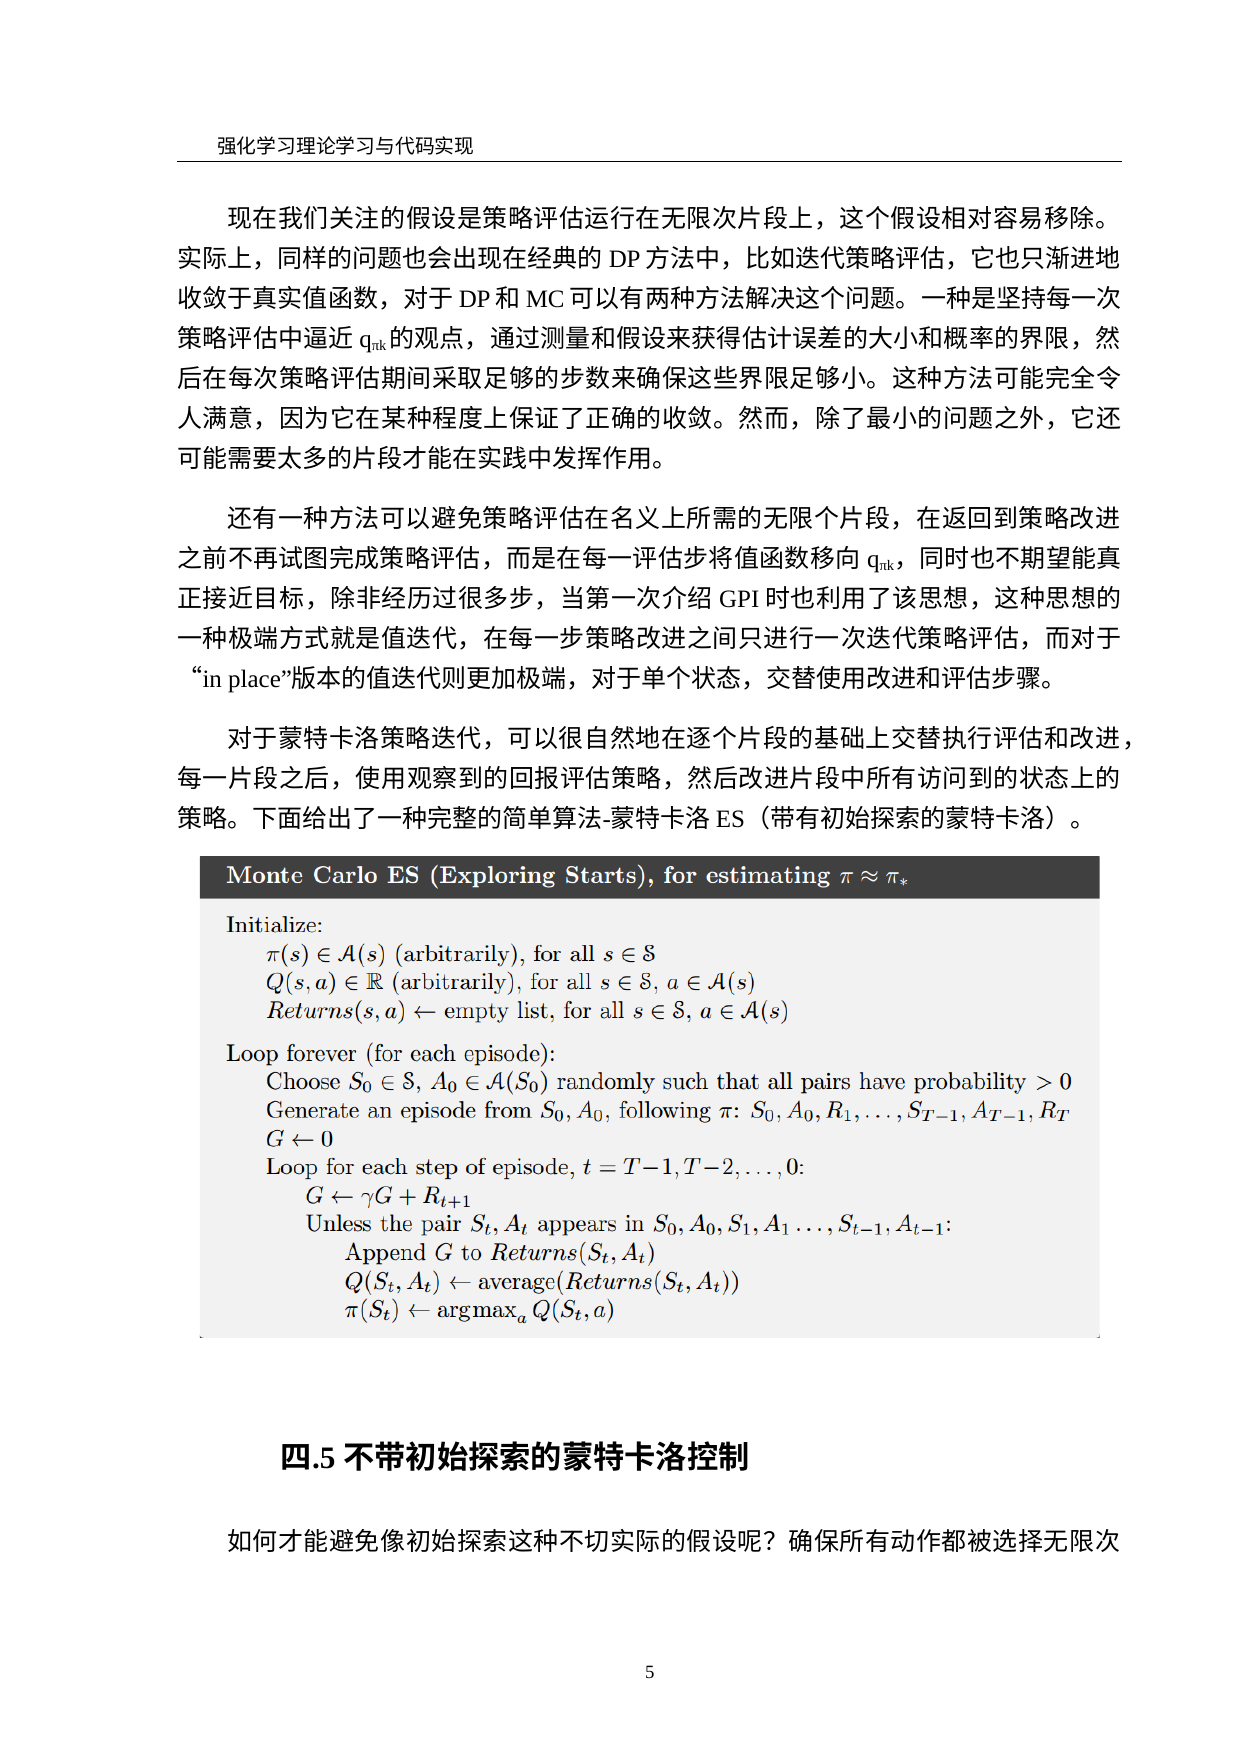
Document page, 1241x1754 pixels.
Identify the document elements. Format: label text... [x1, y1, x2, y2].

text 对于蒙特卡洛策略迭代，可以很自然地在逐个片段的基础上交替执行评估和改进，每一片段之后，使用观察到的回报评估策略，然后改进片段中所有访问到的状态上的策略。下面给出了一种完整的简单算法-蒙特卡洛ES（带有初始探索的蒙特卡洛）。 [177, 717, 1122, 837]
text 现在我们关注的假设是策略评估运行在无限次片段上，这个假设相对容易移除。实际上，同样的问题也会出现在经典的DP方法中，比如迭代策略评估，它也只渐进地收敛于真实值函数，对于DP和MC可以有两种方法解决这个问题。一种是坚持每一次策略评估中逼近qπk的观点，通过测量和假设来获得估计误差的大小和概率的界限，然后在每次策略评估期间采取足够的步数来确保这些界限足够小。这种方法可能完全令人满意，因为它在某种程度上保证了正确的收敛。然而，除了最小的问题之外，它还可能需要太多的片段才能在实践中发挥作用。 [177, 197, 1122, 477]
picture [199, 856, 1100, 1338]
subtitle 不带初始探索的蒙特卡洛控制 [281, 1415, 1122, 1495]
text 还有一种方法可以避免策略评估在名义上所需的无限个片段，在返回到策略改进之前不再试图完成策略评估，而是在每一评估步将值函数移向qπk，同时也不期望能真正接近目标，除非经历过很多步，当第一次介绍GPI时也利用了该思想，这种思想的一种极端方式就是值迭代，在每一步策略改进之间只进行一次迭代策略评估，而对于“in place”版本的值迭代则更加极端，对于单个状态，交替使用改进和评估步骤。 [177, 497, 1122, 697]
